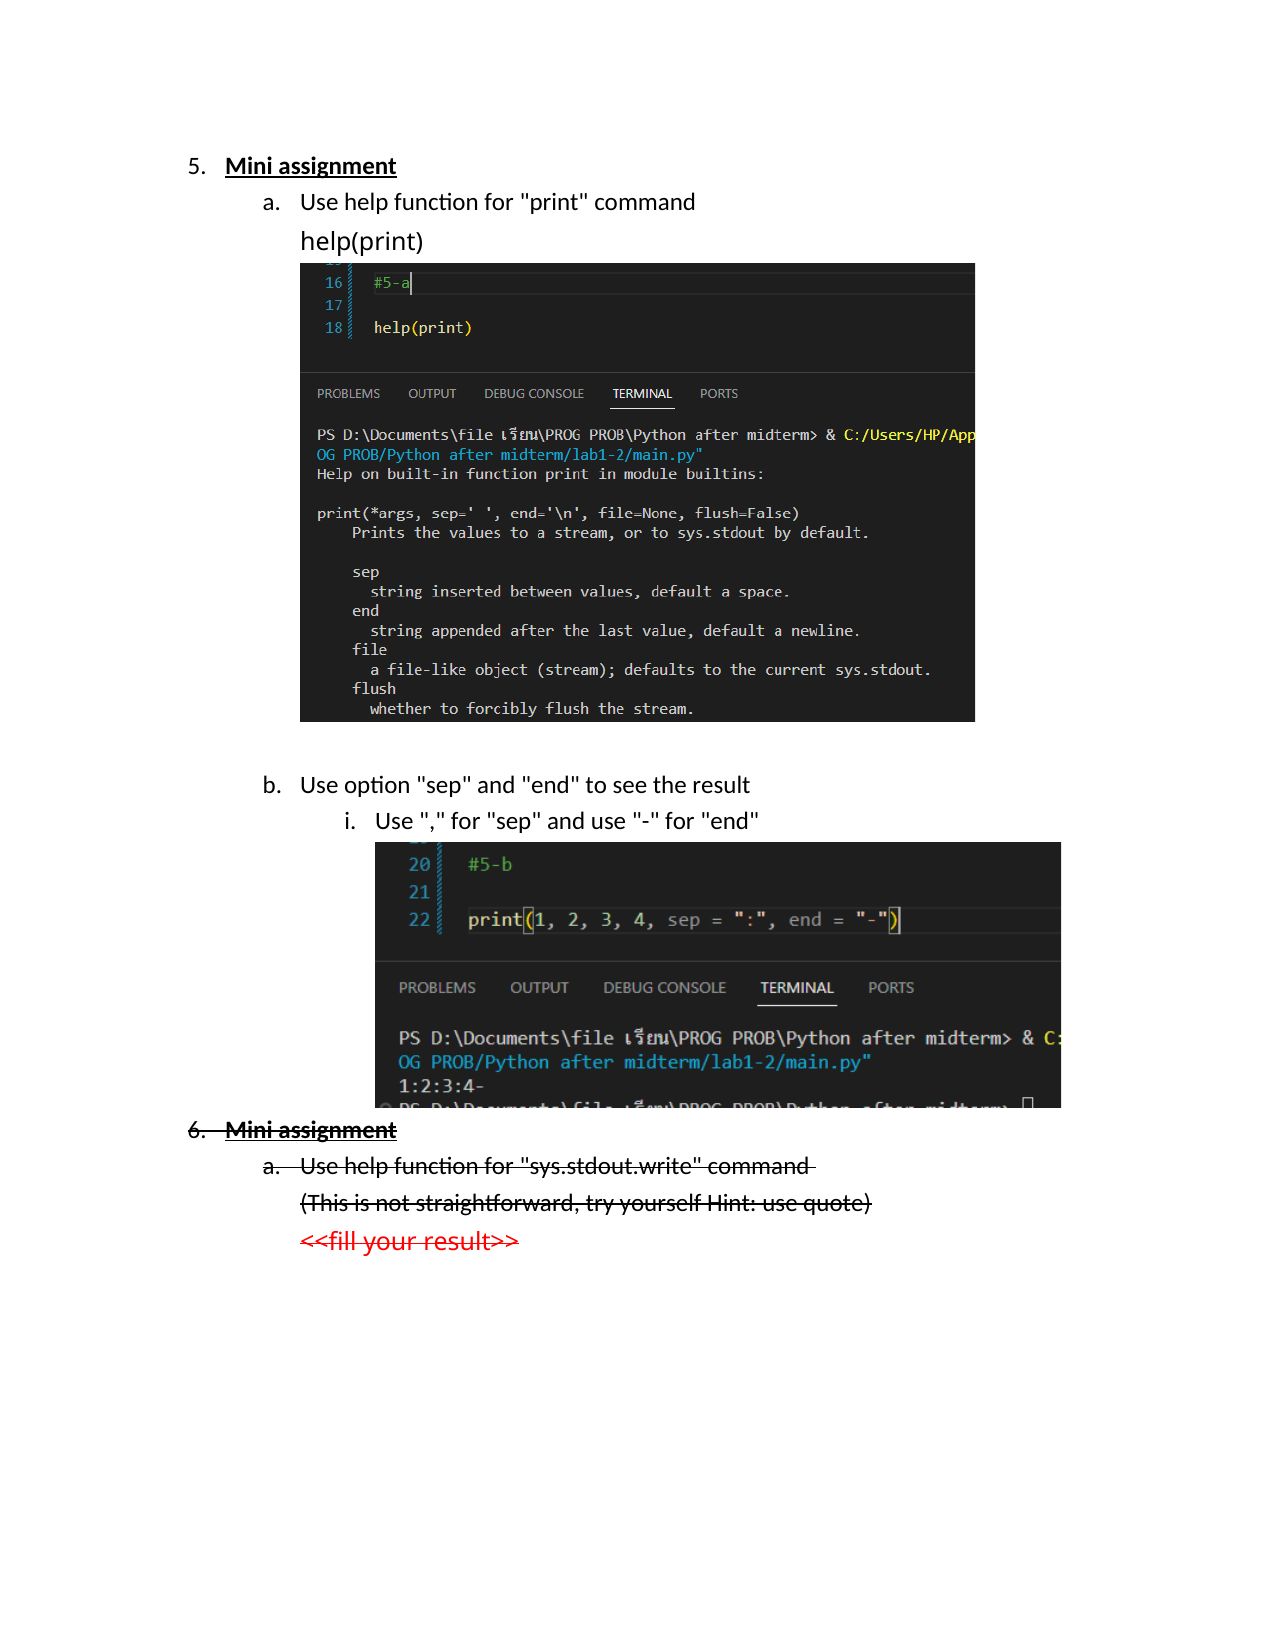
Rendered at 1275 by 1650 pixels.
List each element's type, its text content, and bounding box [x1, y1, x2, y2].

list Use "," for "sep" and use "-" for "end" [356, 805, 1125, 836]
list Use option "sep" and "end" to see the result [262, 769, 1125, 799]
list Use help function for "sys.stdout.write" command [262, 1150, 1125, 1181]
list Mini assignment [187, 150, 1125, 181]
picture [300, 263, 976, 722]
list (This is not straightforward, try yourself Hint: use quote) [300, 1187, 1125, 1217]
list Mini assignment [187, 1114, 1125, 1144]
list help(print) [300, 223, 1125, 257]
list <<fill your result>> [300, 1223, 1125, 1257]
picture [375, 842, 1062, 1108]
list Use help function for "print" command [262, 187, 1125, 217]
